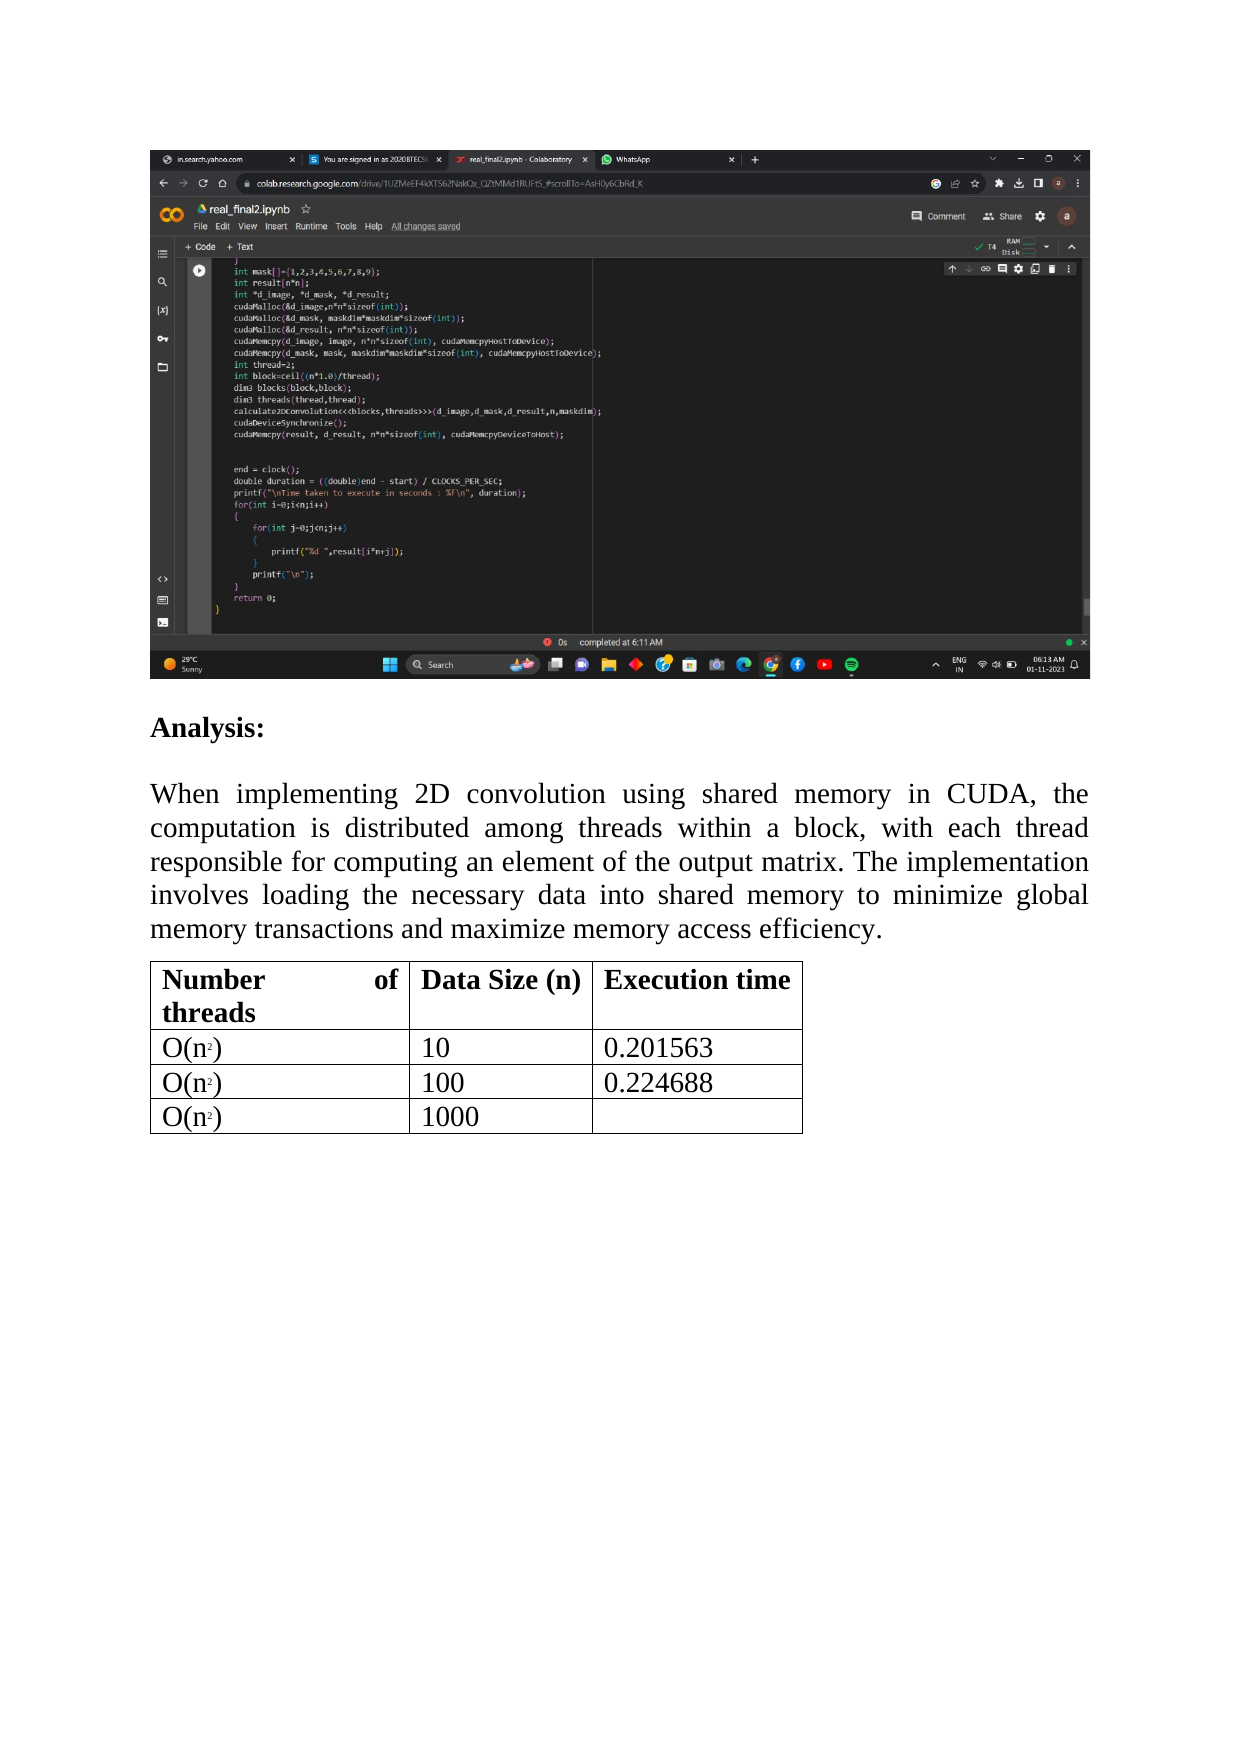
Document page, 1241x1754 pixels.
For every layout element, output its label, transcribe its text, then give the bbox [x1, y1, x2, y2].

table_header Data Size (n) [410, 962, 592, 1029]
table_cell 1000 [410, 1099, 592, 1133]
table_cell 0.201563 [593, 1030, 802, 1064]
table_cell 10 [410, 1030, 592, 1064]
table_cell O(n2) [151, 1030, 409, 1064]
table_header Number of threads [151, 962, 409, 1029]
table_cell 0.224688 [593, 1065, 802, 1098]
table_cell [593, 1099, 802, 1133]
table_header Execution time [593, 962, 802, 1029]
text When implementing 2D convolution using shared memory in CUDA, the computation is distributed among threads within a block, with each thread responsible for computing an element of the output matrix. The implementation involves loading the necessary data into shared memory to minimize global memory transactions and maximize memory access efficiency. [150, 777, 1090, 944]
table_cell O(n2) [151, 1065, 409, 1098]
table_cell 100 [410, 1065, 592, 1098]
picture [150, 150, 1091, 679]
text Analysis: [150, 710, 1090, 743]
table_cell O(n2) [151, 1099, 409, 1133]
